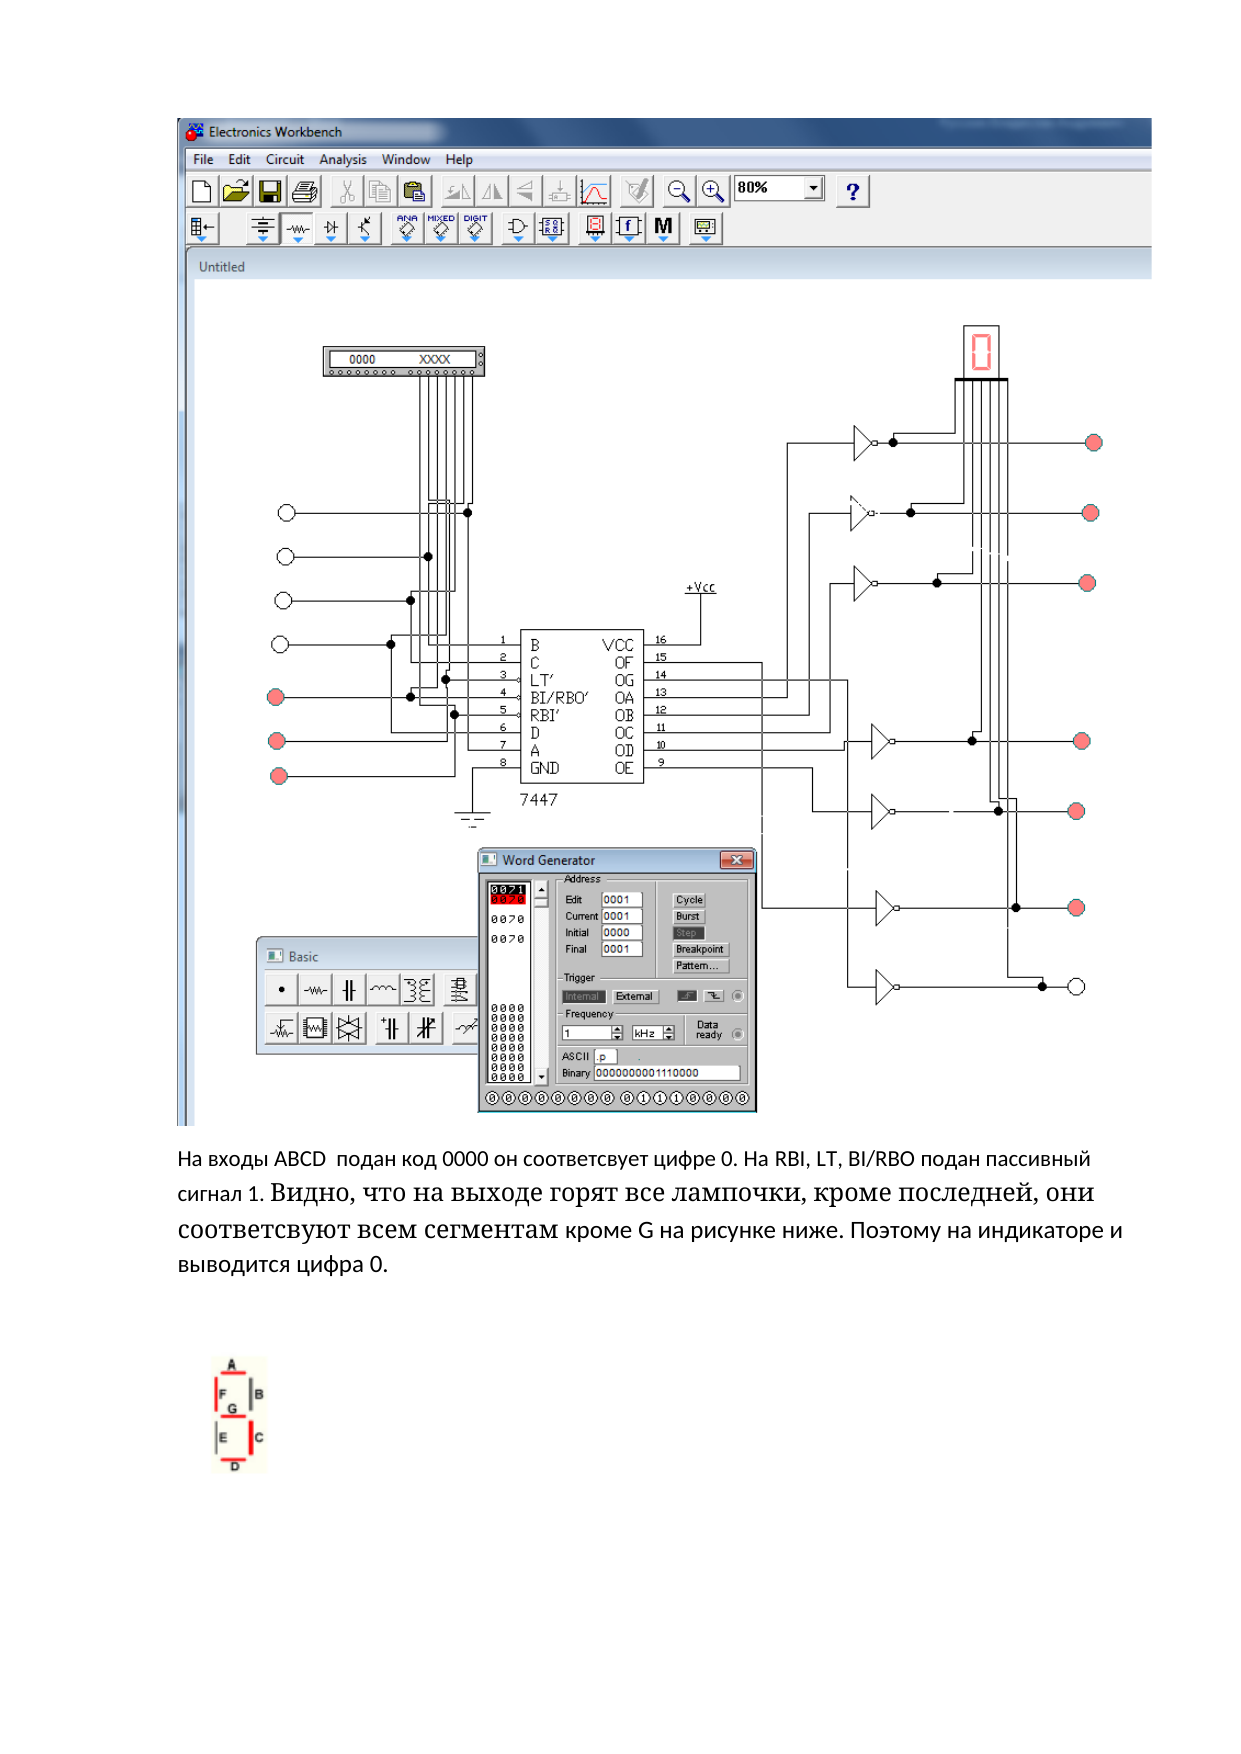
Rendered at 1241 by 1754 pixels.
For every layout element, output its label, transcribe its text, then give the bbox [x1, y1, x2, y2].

picture [177, 1344, 279, 1480]
picture [177, 118, 1152, 1126]
text На входы ABCD подан код 0000 он соответсвует цифре 0. На RBI, LT, BI/RBO подан пассивный сигнал 1. Видно, что на выходе горят все лампочки, кроме последней, они соответсвуют всем сегментам кроме G на рисунке ниже. Поэтому на индикаторе и выводится цифра 0. [177, 1144, 1152, 1279]
